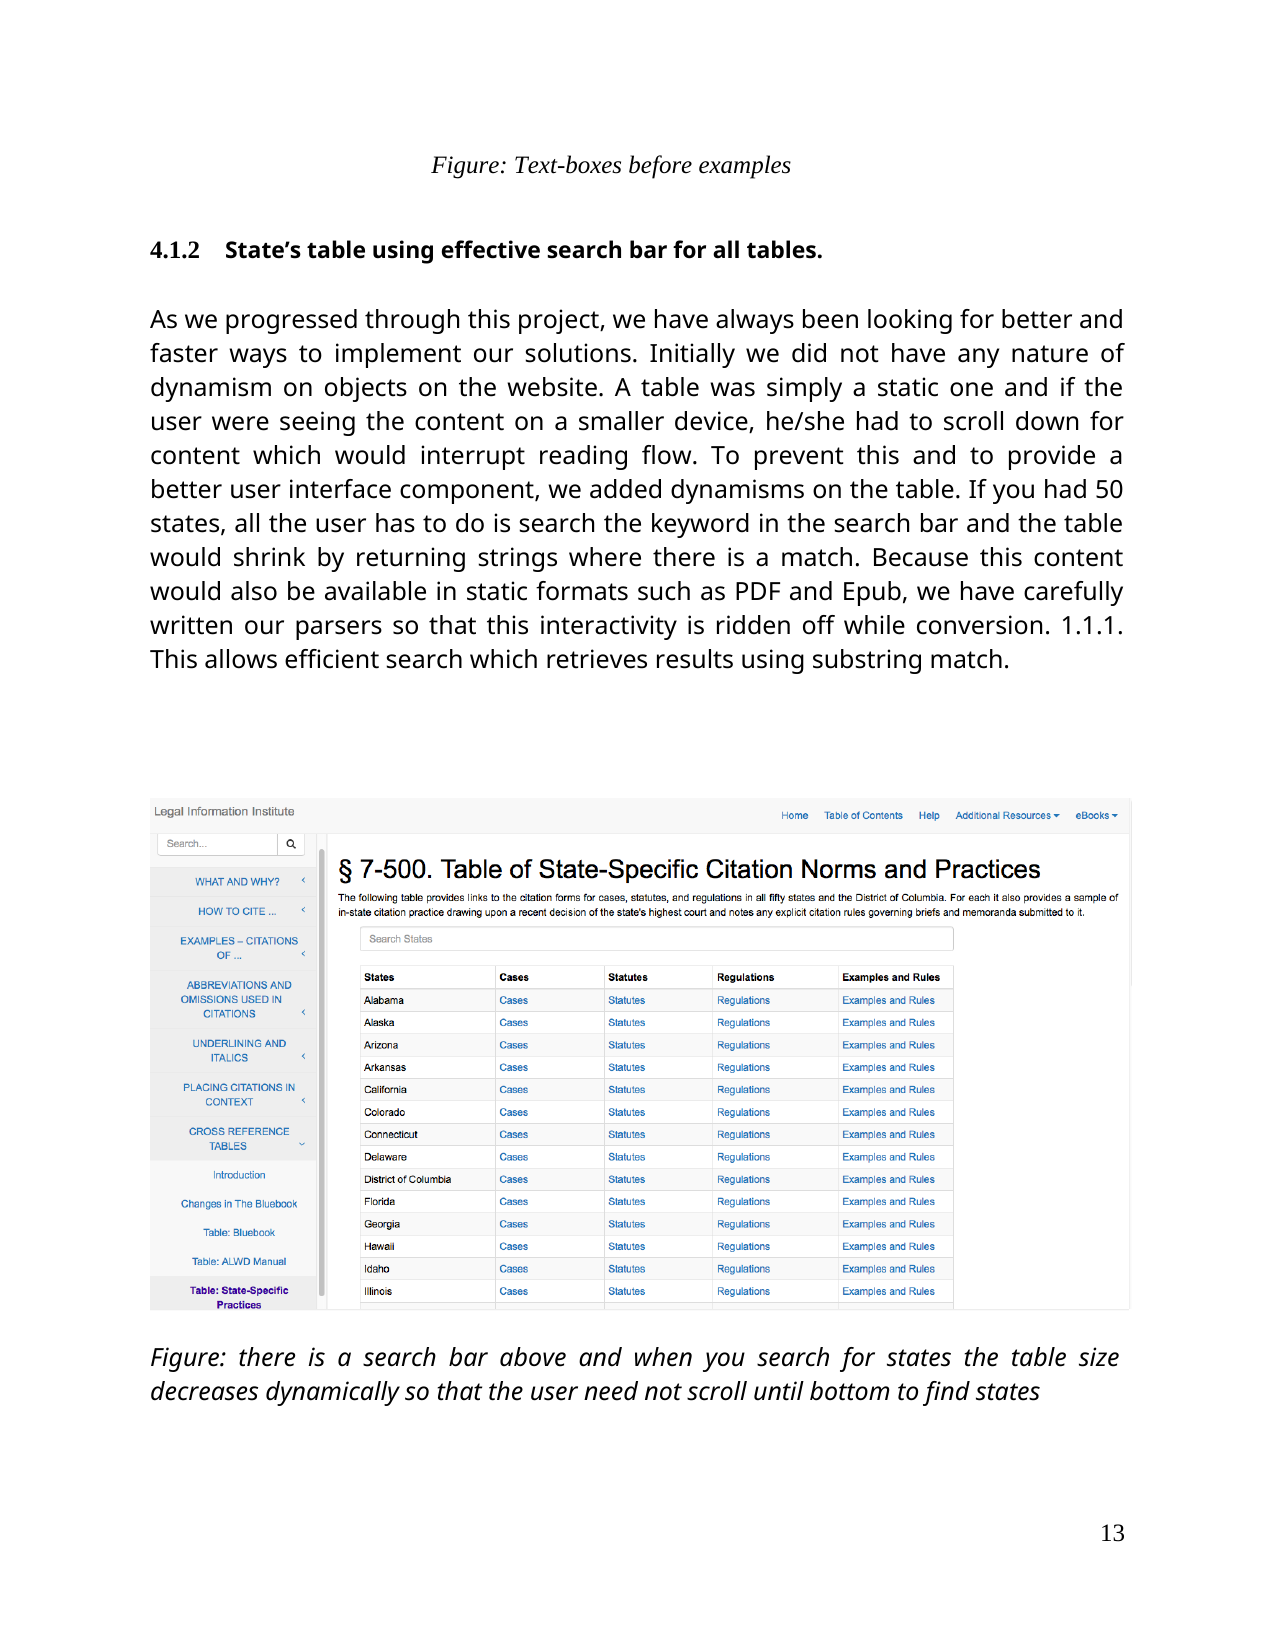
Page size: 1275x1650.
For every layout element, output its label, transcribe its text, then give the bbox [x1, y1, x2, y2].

picture [150, 798, 1132, 1311]
text As we progressed through this project, we have always been looking for better and faster ways to implement our solutions. Initially we did not have any nature of dynamism on objects on the website. A table was simply a static one and if the user were seeing the content on a smaller device, he/she had to scroll down for content which would interrupt reading flow. To prevent this and to provide a better user interface component, we added dynamisms on the table. If you had 50 states, all the user has to do is search the keyword in the search bar and the table would shrink by returning strings where there is a match. Because this content would also be available in static formats such as PDF and Epub, we have carefully written our parsers so that this interactivity is ridden off while conversion. 1.1.1. This allows efficient search which retrieves results using substring match. [150, 301, 1125, 676]
text Figure: Text-boxes before examples [150, 150, 1125, 179]
subtitle State’s table using effective search bar for all tables. [150, 234, 1125, 265]
text Figure: there is a search bar above and when you search for states the table size decreases dynamically so that the user need not scroll until bottom to find states [150, 1339, 1125, 1407]
